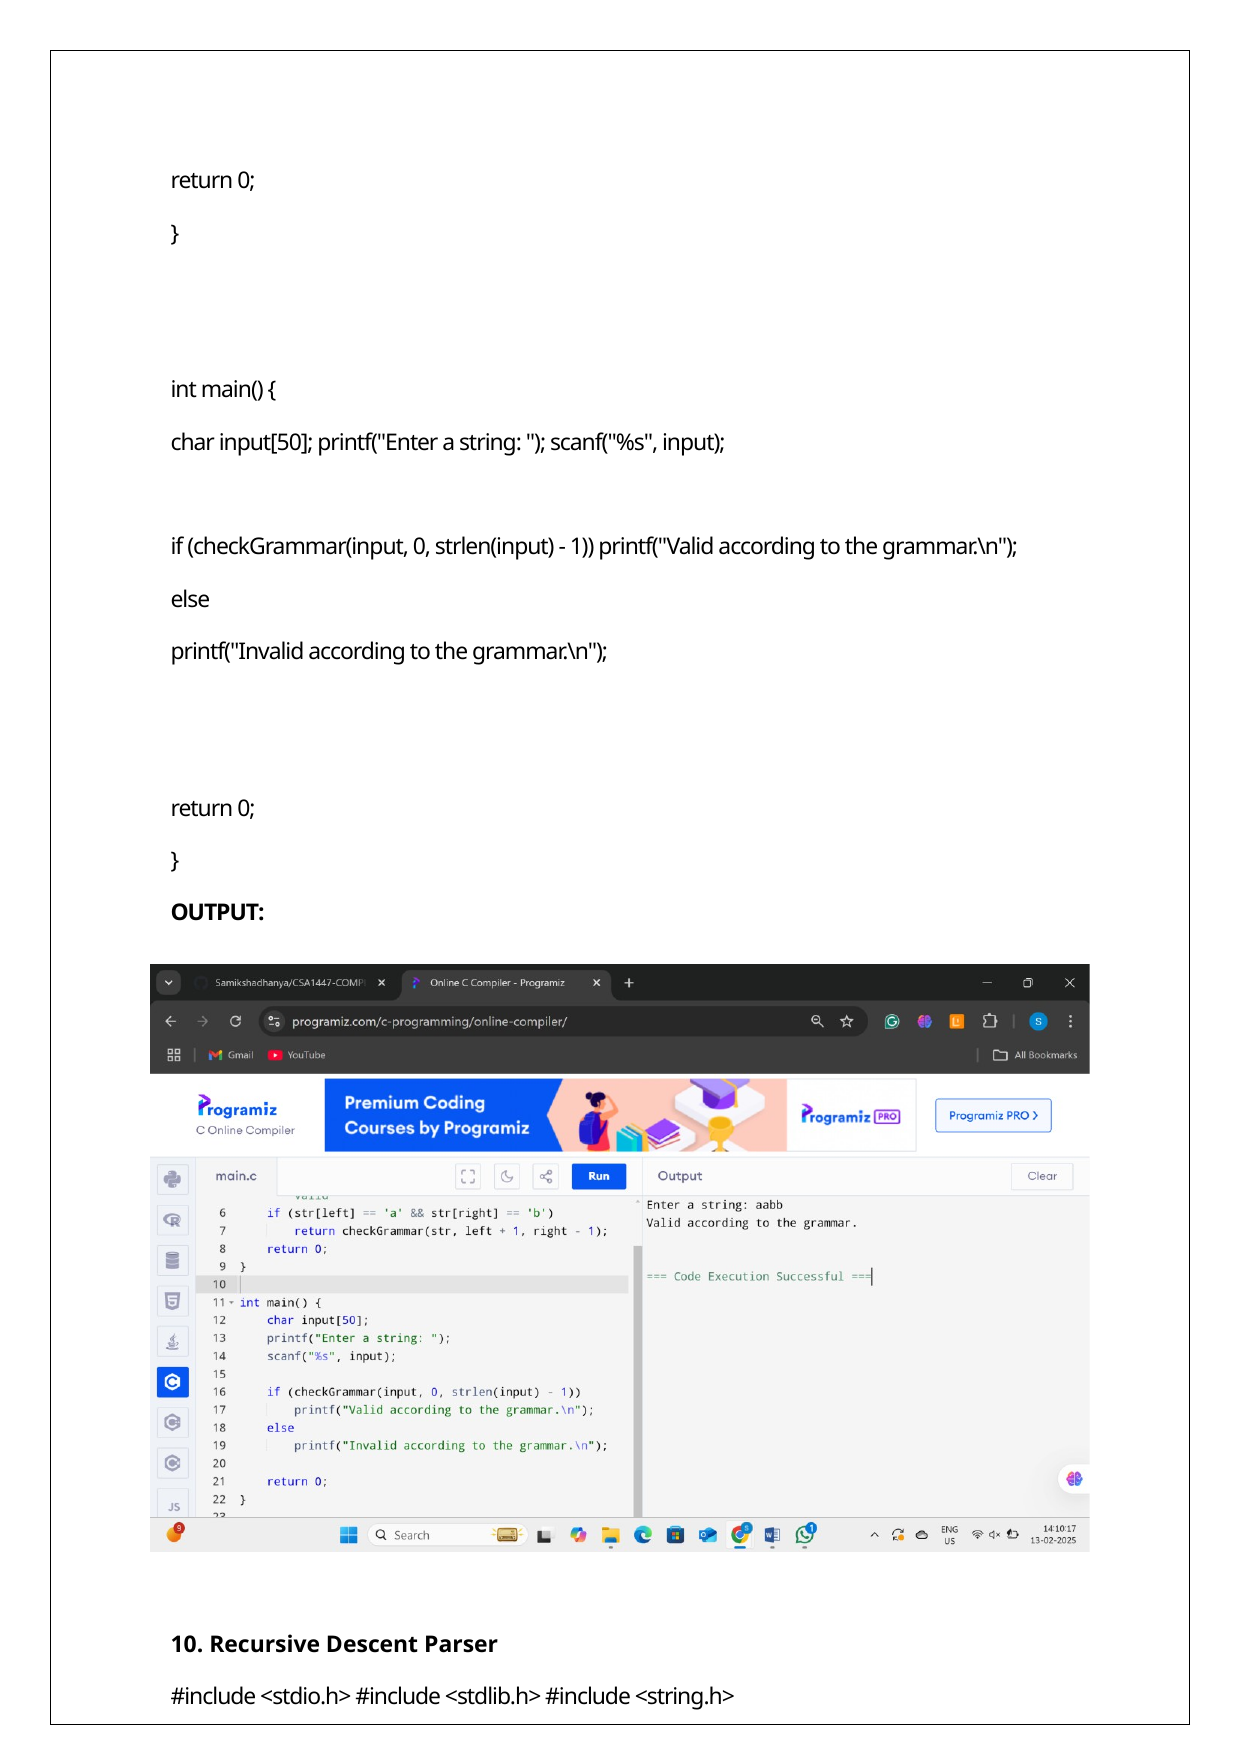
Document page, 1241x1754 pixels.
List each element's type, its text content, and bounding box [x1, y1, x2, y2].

text } [170, 217, 1093, 248]
text else [170, 583, 1093, 614]
text int main() { [170, 373, 1093, 405]
text return 0; [170, 164, 1093, 196]
text 10. Recursive Descent Parser [170, 1628, 1093, 1659]
picture [150, 964, 1090, 1552]
text #include <stdio.h> #include <stdlib.h> #include <string.h> [170, 1680, 1093, 1711]
text } [170, 844, 1093, 875]
text if (checkGrammar(input, 0, strlen(input) - 1)) printf("Valid according to the grammar.\n"); [170, 530, 1093, 562]
text char input[50]; printf("Enter a string: "); scanf("%s", input); [170, 426, 1093, 457]
text OUTPUT: [170, 896, 1093, 928]
text printf("Invalid according to the grammar.\n"); [170, 635, 1093, 666]
text return 0; [170, 792, 1093, 823]
